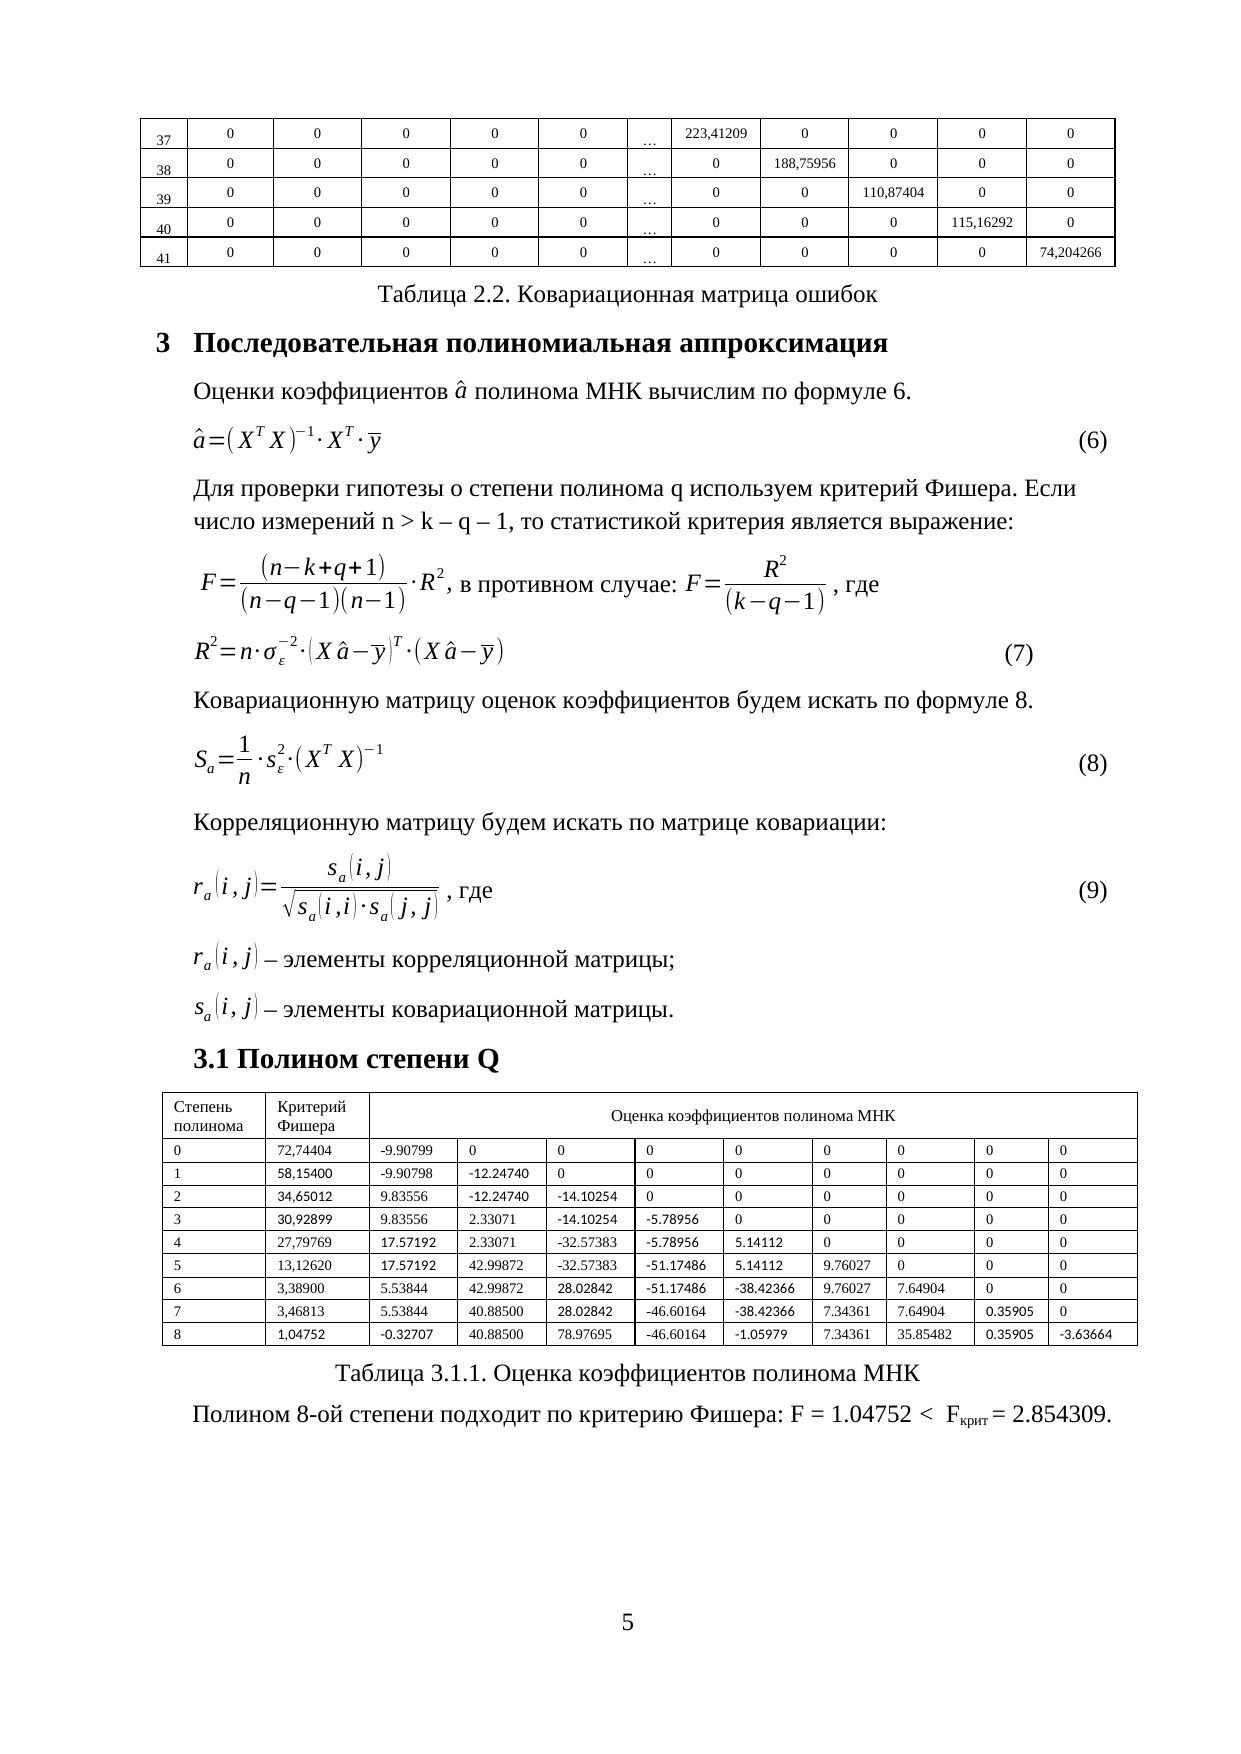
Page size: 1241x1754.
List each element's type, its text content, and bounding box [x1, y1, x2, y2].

text Таблица 2.2. Ковариационная матрица ошибок [118, 279, 1137, 308]
table_cell 7.34361 [813, 1323, 886, 1345]
table_cell 40.88500 [458, 1300, 546, 1322]
table_cell 0 [761, 208, 848, 236]
text Оценки коэффициентов полинома МНК вычислим по формуле 6. [193, 376, 1137, 405]
table_cell 0 [849, 238, 937, 266]
table_cell 0 [975, 1139, 1048, 1162]
table_cell 72,74404 [266, 1139, 369, 1162]
table_cell 110,87404 [849, 178, 937, 207]
table_cell 0 [458, 1139, 546, 1162]
table_cell 0 [761, 178, 848, 207]
table_cell 0 [887, 1208, 974, 1230]
table_header Оценка коэффициентов полинома МНК [370, 1093, 1137, 1138]
table_cell 34,65012 [266, 1186, 369, 1207]
table_cell 7.64904 [887, 1300, 974, 1322]
table_cell 0 [813, 1186, 886, 1207]
table_cell 9.83556 [370, 1208, 457, 1230]
table_cell 2.33071 [458, 1208, 546, 1230]
table_cell 7 [163, 1300, 265, 1322]
table_cell 0 [813, 1208, 886, 1230]
table_cell 0 [849, 119, 937, 148]
table_cell 8 [163, 1323, 265, 1345]
table_cell 0 [547, 1139, 634, 1162]
table_cell 42.99872 [458, 1254, 546, 1277]
table_cell 0 [539, 178, 627, 207]
text – элементы корреляционной матрицы; [193, 941, 1137, 974]
table_cell 9.83556 [370, 1186, 457, 1207]
table_cell 0 [849, 149, 937, 177]
table_cell 5.14112 [724, 1254, 812, 1277]
table_cell … [628, 208, 671, 236]
table_cell 38 [141, 149, 187, 177]
table_cell 0 [724, 1163, 812, 1184]
table_cell -5.78956 [636, 1208, 723, 1230]
table_cell -12.24740 [458, 1186, 546, 1207]
table_cell 0 [188, 149, 273, 177]
table_cell 74,204266 [1027, 238, 1114, 266]
table_cell 0 [724, 1139, 812, 1162]
table_cell 17.57192 [370, 1231, 457, 1253]
table_cell -14.10254 [547, 1186, 634, 1207]
table_cell 0 [938, 238, 1026, 266]
table_cell 0 [539, 208, 627, 236]
table_cell 4 [163, 1231, 265, 1253]
table_cell 0 [1049, 1139, 1137, 1162]
table_cell 78.97695 [547, 1323, 634, 1345]
table_cell 0 [672, 149, 760, 177]
table_cell … [628, 149, 671, 177]
table_cell 7.64904 [887, 1278, 974, 1299]
table_cell -46.60164 [636, 1323, 723, 1345]
table_cell 0 [849, 208, 937, 236]
table_cell 0 [362, 119, 450, 148]
table_cell 9.76027 [813, 1278, 886, 1299]
table_cell 30,92899 [266, 1208, 369, 1230]
table_cell 0 [938, 149, 1026, 177]
table_cell 5.53844 [370, 1300, 457, 1322]
table_cell 0 [362, 238, 450, 266]
table_cell -9.90798 [370, 1163, 457, 1184]
table_cell 3 [163, 1208, 265, 1230]
table_cell 0 [362, 178, 450, 207]
table_cell 0 [636, 1139, 723, 1162]
table_cell 0 [813, 1163, 886, 1184]
table_cell -14.10254 [547, 1208, 634, 1230]
table_cell 0 [1027, 178, 1114, 207]
table_cell 0 [451, 238, 538, 266]
table_cell 0 [672, 238, 760, 266]
table_cell 0 [813, 1139, 886, 1162]
table_cell 0 [362, 149, 450, 177]
text в противном случае: , где [193, 551, 1137, 616]
table_cell 35.85482 [887, 1323, 974, 1345]
text (8) [193, 731, 1137, 790]
table_cell 0 [1049, 1163, 1137, 1184]
table_cell -32.57383 [547, 1254, 634, 1277]
table_cell 0 [636, 1163, 723, 1184]
table_cell 13,12620 [266, 1254, 369, 1277]
table_cell 0 [813, 1231, 886, 1253]
table_cell 0.35905 [975, 1300, 1048, 1322]
text (7) [193, 633, 1137, 669]
table_cell 0 [724, 1208, 812, 1230]
table_cell 5.53844 [370, 1278, 457, 1299]
table_cell 5.14112 [724, 1231, 812, 1253]
table_cell 37 [141, 119, 187, 148]
table_cell 1,04752 [266, 1323, 369, 1345]
table_cell 40 [141, 208, 187, 236]
table_cell 0 [975, 1254, 1048, 1277]
table_cell 39 [141, 178, 187, 207]
text Корреляционную матрицу будем искать по матрице ковариации: [193, 807, 1137, 835]
table_cell 28.02842 [547, 1278, 634, 1299]
table_cell 223,41209 [672, 119, 760, 148]
table_cell 58,15400 [266, 1163, 369, 1184]
table_cell … [628, 119, 671, 148]
table_cell 0 [547, 1163, 634, 1184]
table_cell -51.17486 [636, 1254, 723, 1277]
table_cell 0 [539, 119, 627, 148]
text (6) [193, 422, 1137, 455]
table_cell 0 [1049, 1254, 1137, 1277]
table_cell 7.34361 [813, 1300, 886, 1322]
table_cell 0 [451, 119, 538, 148]
table_cell -3.63664 [1049, 1323, 1137, 1345]
table_cell 40.88500 [458, 1323, 546, 1345]
table_cell 6 [163, 1278, 265, 1299]
text Ковариационную матрицу оценок коэффициентов будем искать по формуле 8. [193, 685, 1137, 714]
text Таблица 3.1.1. Оценка коэффициентов полинома МНК [118, 1358, 1137, 1387]
table_cell 0 [1049, 1186, 1137, 1207]
table_cell 0 [975, 1231, 1048, 1253]
table_cell 0 [1049, 1231, 1137, 1253]
list Последовательная полиномиальная аппроксимация [156, 325, 1137, 359]
table_cell 0 [938, 178, 1026, 207]
text Для проверки гипотезы о степени полинома q используем критерий Фишера. Если число измерений n > k – q – 1, то статистикой критерия является выражение: [193, 473, 1137, 534]
table_cell 1 [163, 1163, 265, 1184]
table_cell 0 [451, 178, 538, 207]
table_cell 0 [887, 1254, 974, 1277]
table_cell 0 [274, 208, 361, 236]
table_cell 0 [761, 238, 848, 266]
table_cell 0 [1027, 208, 1114, 236]
table_cell 0 [274, 238, 361, 266]
table_cell 3,38900 [266, 1278, 369, 1299]
table_cell 42.99872 [458, 1278, 546, 1299]
text Полином 8-ой степени подходит по критерию Фишера: F = 1.04752 < Fкрит = 2.854309. [118, 1399, 1137, 1428]
table_cell 0 [672, 208, 760, 236]
table_cell 0 [724, 1186, 812, 1207]
text , где (9) [193, 852, 1137, 924]
table_cell 0 [887, 1186, 974, 1207]
table_cell 41 [141, 238, 187, 266]
table_cell 28.02842 [547, 1300, 634, 1322]
table_cell -1.05979 [724, 1323, 812, 1345]
table_cell 0 [451, 149, 538, 177]
table_cell 0 [539, 238, 627, 266]
table_cell 2.33071 [458, 1231, 546, 1253]
table_cell 0.35905 [975, 1323, 1048, 1345]
table_cell 188,75956 [761, 149, 848, 177]
table_cell 0 [761, 119, 848, 148]
table_cell 0 [887, 1231, 974, 1253]
table_cell 5 [163, 1254, 265, 1277]
table_cell 0 [1027, 119, 1114, 148]
table_cell -38.42366 [724, 1300, 812, 1322]
table_cell 9.76027 [813, 1254, 886, 1277]
table_cell 0 [1049, 1300, 1137, 1322]
table_header Критерий Фишера [266, 1093, 369, 1138]
table_cell … [628, 238, 671, 266]
table_cell -5.78956 [636, 1231, 723, 1253]
table_cell 0 [188, 238, 273, 266]
table_cell -9.90799 [370, 1139, 457, 1162]
table_cell 27,79769 [266, 1231, 369, 1253]
table_cell 0 [451, 208, 538, 236]
table_cell 2 [163, 1186, 265, 1207]
table_cell -32.57383 [547, 1231, 634, 1253]
table_cell 0 [975, 1208, 1048, 1230]
table_cell 0 [188, 119, 273, 148]
table_cell 0 [1049, 1278, 1137, 1299]
text – элементы ковариационной матрицы. [193, 991, 1137, 1024]
table_cell -51.17486 [636, 1278, 723, 1299]
table_cell 0 [539, 149, 627, 177]
table_cell 0 [1049, 1208, 1137, 1230]
table_cell 0 [975, 1163, 1048, 1184]
table_cell … [628, 178, 671, 207]
table_cell 0 [887, 1163, 974, 1184]
table_cell 0 [975, 1278, 1048, 1299]
table_cell 0 [163, 1139, 265, 1162]
table_cell -46.60164 [636, 1300, 723, 1322]
table_cell 0 [274, 119, 361, 148]
table_cell 0 [274, 178, 361, 207]
table_cell 0 [887, 1139, 974, 1162]
table_cell 0 [362, 208, 450, 236]
table_cell 0 [636, 1186, 723, 1207]
table_cell -12.24740 [458, 1163, 546, 1184]
table_header Степень полинома [163, 1093, 265, 1138]
table_cell 0 [188, 178, 273, 207]
table_cell 0 [1027, 149, 1114, 177]
table_cell 0 [975, 1186, 1048, 1207]
table_cell 0 [188, 208, 273, 236]
table_cell -0.32707 [370, 1323, 457, 1345]
table_cell -38.42366 [724, 1278, 812, 1299]
list Полином степени Q [193, 1041, 1137, 1075]
table_cell 3,46813 [266, 1300, 369, 1322]
table_cell 17.57192 [370, 1254, 457, 1277]
table_cell 0 [672, 178, 760, 207]
table_cell 0 [938, 119, 1026, 148]
table_cell 115,16292 [938, 208, 1026, 236]
table_cell 0 [274, 149, 361, 177]
